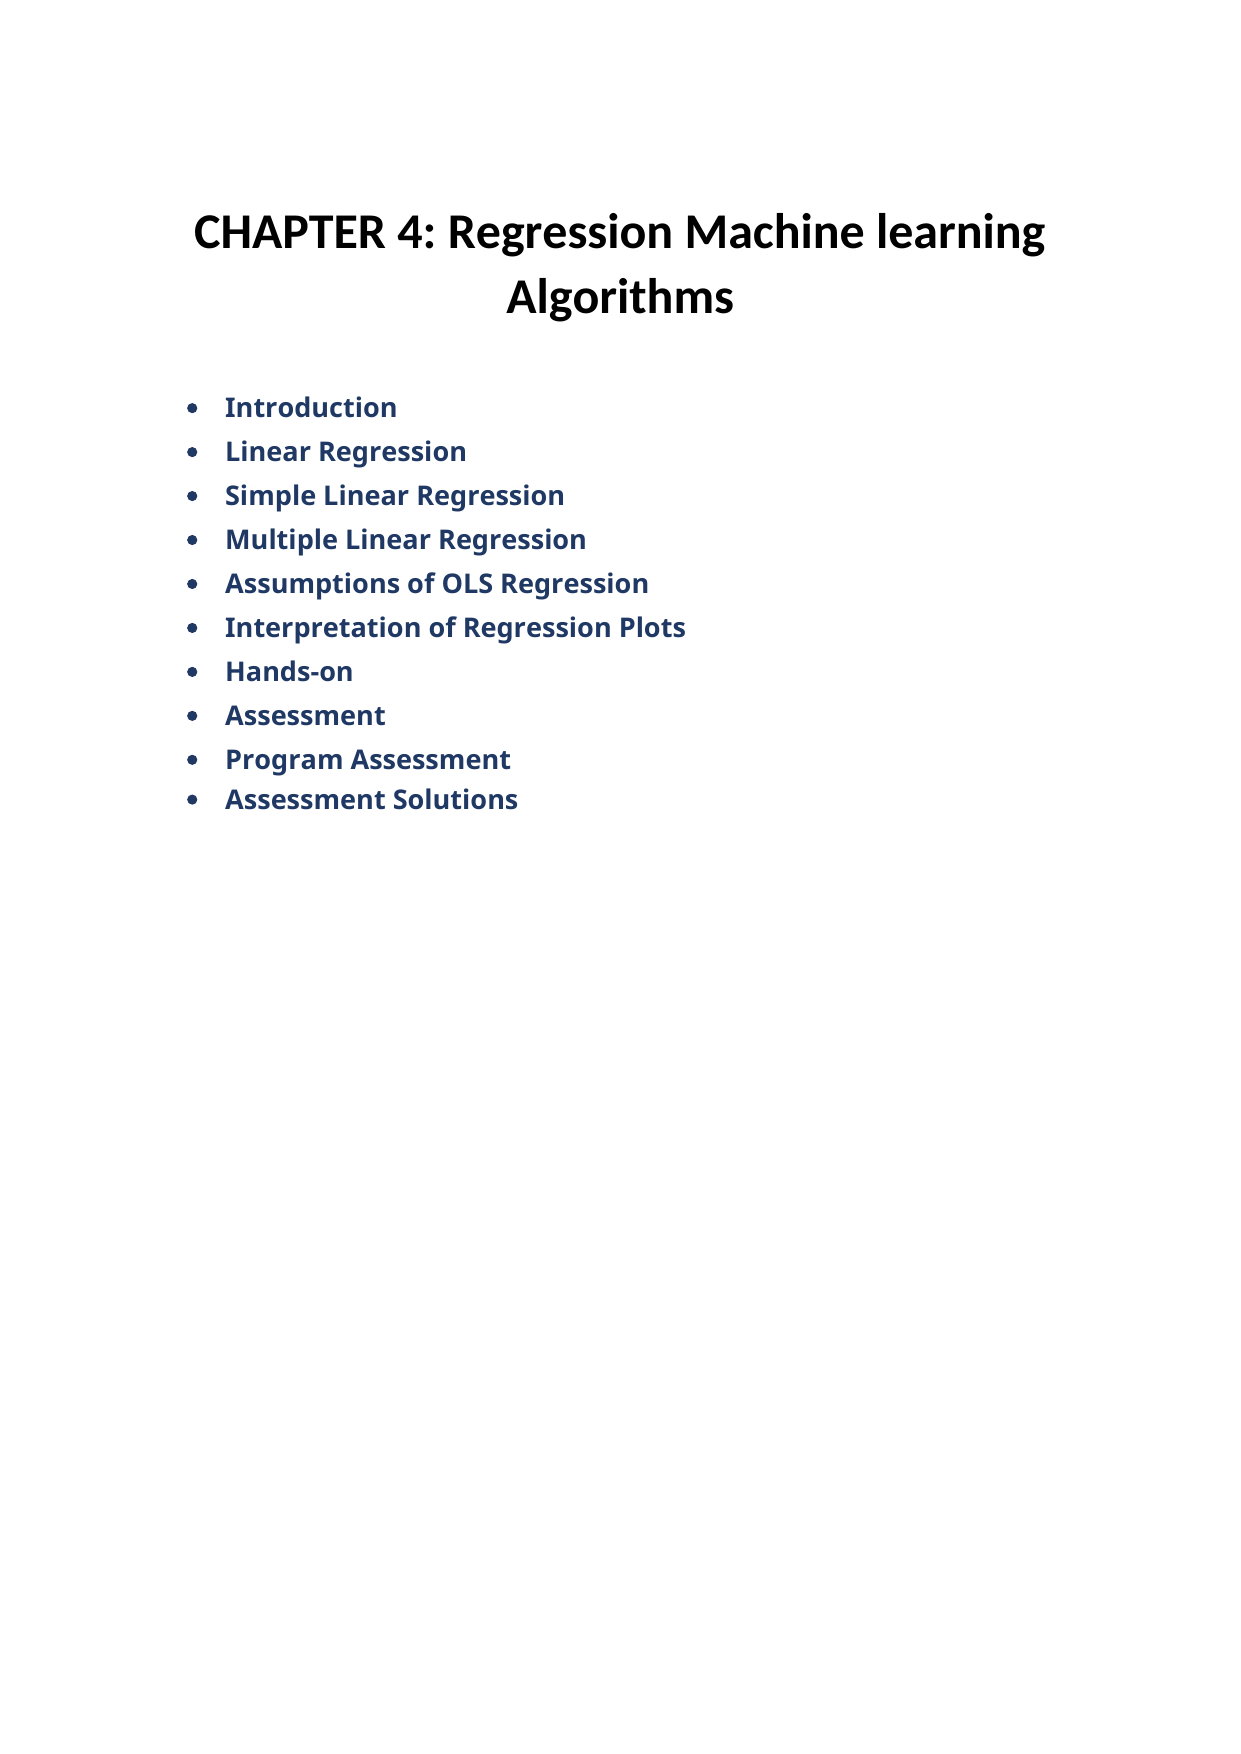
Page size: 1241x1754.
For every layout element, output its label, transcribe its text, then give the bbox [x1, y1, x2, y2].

subtitle Assumptions of OLS Regression [187, 564, 1090, 601]
subtitle Assessment [187, 696, 1090, 733]
subtitle Multiple Linear Regression [187, 521, 1090, 557]
subtitle Program Assessment [187, 740, 1090, 777]
subtitle Simple Linear Regression [187, 477, 1090, 513]
subtitle Linear Regression [187, 433, 1090, 469]
subtitle Hands-on [187, 652, 1090, 689]
subtitle CHAPTER 4: Regression Machine learning Algorithms [150, 200, 1090, 326]
list Assessment Solutions [187, 780, 1090, 817]
subtitle Interpretation of Regression Plots [187, 608, 1090, 645]
subtitle Introduction [187, 389, 1090, 426]
